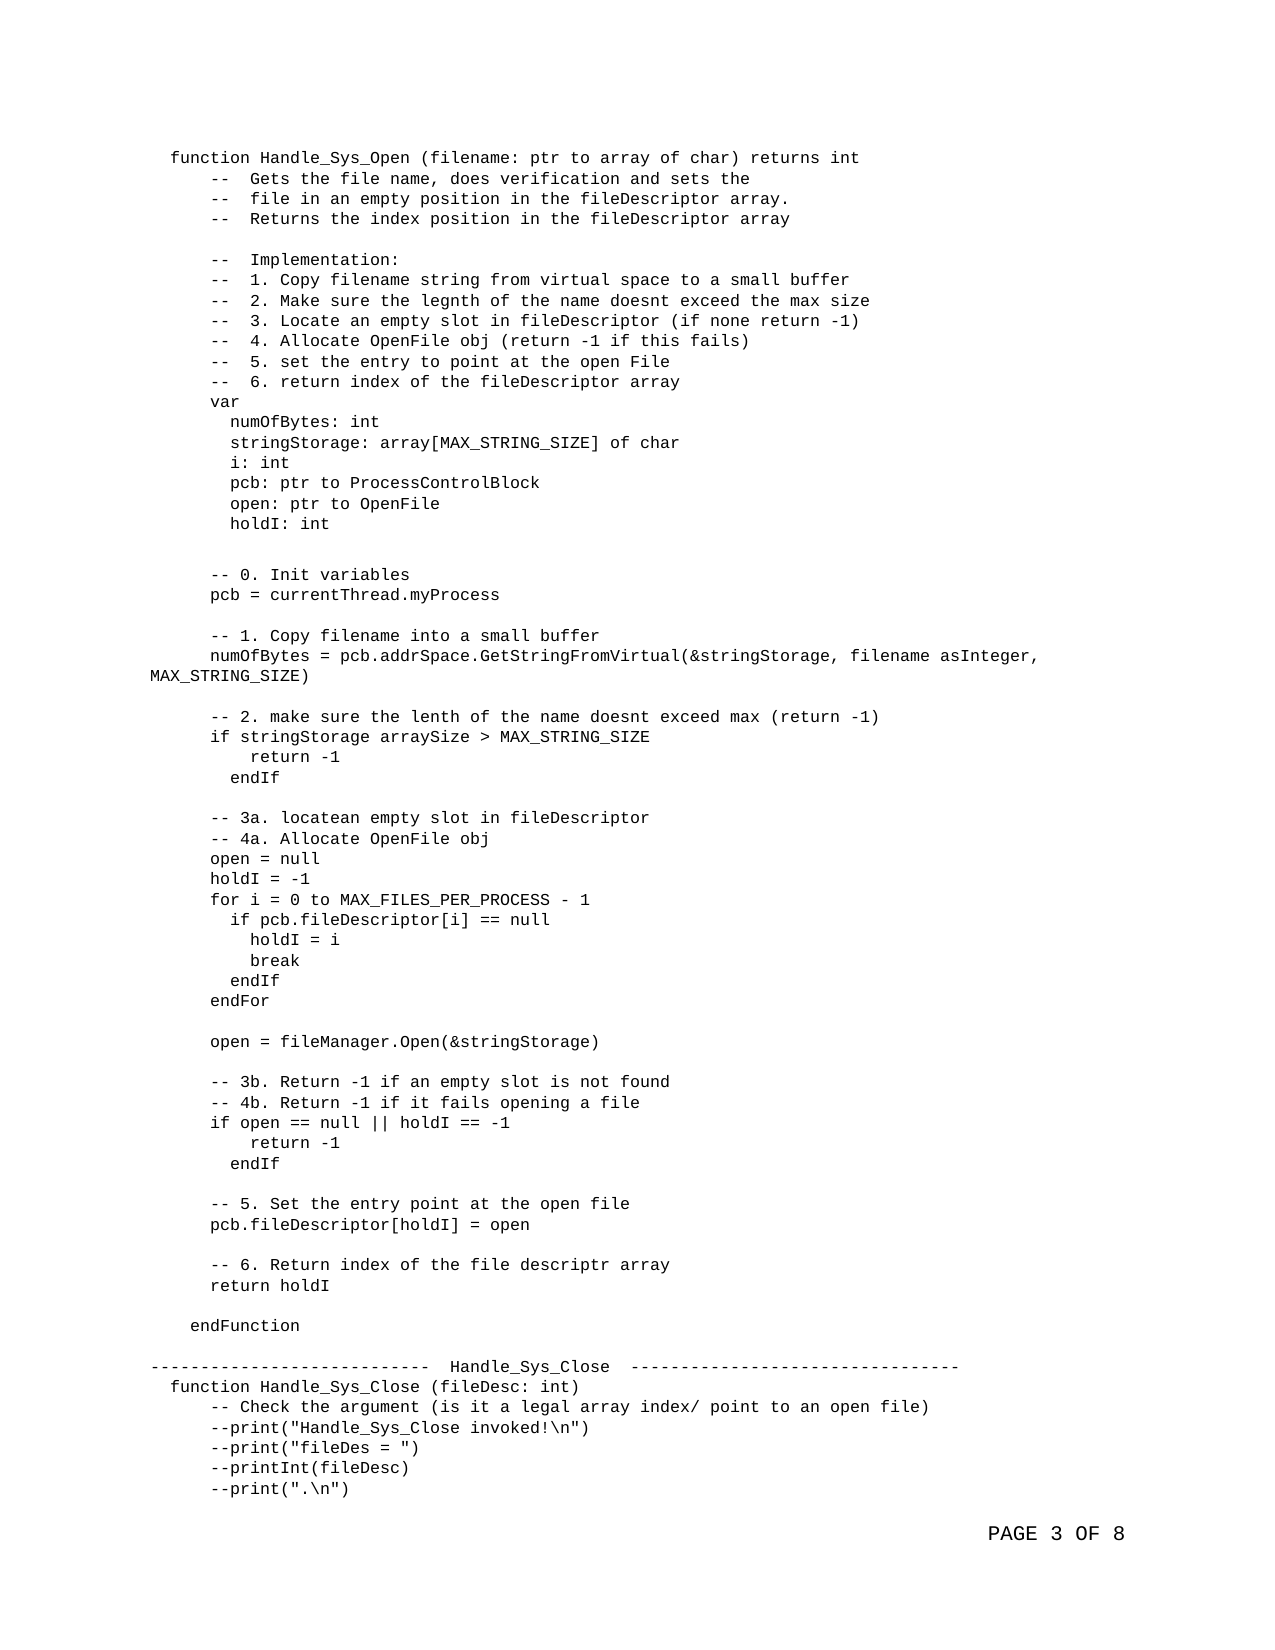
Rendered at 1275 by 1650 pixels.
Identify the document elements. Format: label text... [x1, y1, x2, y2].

text endIf [150, 1155, 1125, 1174]
text for i = 0 to MAX_FILES_PER_PROCESS - 1 [150, 891, 1125, 910]
text function Handle_Sys_Close (fileDesc: int) [150, 1379, 1125, 1397]
text var [150, 394, 1125, 413]
text numOfBytes = pcb.addrSpace.GetStringFromVirtual(&stringStorage, filename asInteger, MAX_STRING_SIZE) [150, 647, 1125, 687]
text -- 0. Init variables [150, 566, 1125, 585]
text -- Check the argument (is it a legal array index/ point to an open file) [150, 1399, 1125, 1418]
text endFor [150, 993, 1125, 1012]
text -- 2. Make sure the legnth of the name doesnt exceed the max size [150, 292, 1125, 311]
text endFunction [150, 1318, 1125, 1337]
text -- 5. set the entry to point at the open File [150, 353, 1125, 372]
text -- file in an empty position in the fileDescriptor array. [150, 191, 1125, 209]
text -- 5. Set the entry point at the open file [150, 1196, 1125, 1215]
text --printInt(fileDesc) [150, 1460, 1125, 1479]
text ---------------------------- Handle_Sys_Close --------------------------------- [150, 1358, 1125, 1377]
text stringStorage: array[MAX_STRING_SIZE] of char [150, 434, 1125, 453]
text -- 1. Copy filename into a small buffer [150, 627, 1125, 646]
text endIf [150, 769, 1125, 788]
text open: ptr to OpenFile [150, 495, 1125, 514]
text return -1 [150, 1135, 1125, 1154]
text endIf [150, 972, 1125, 991]
text return -1 [150, 749, 1125, 768]
text numOfBytes: int [150, 414, 1125, 433]
text i: int [150, 455, 1125, 473]
text -- Implementation: [150, 252, 1125, 270]
text if open == null || holdI == -1 [150, 1114, 1125, 1133]
text -- 4. Allocate OpenFile obj (return -1 if this fails) [150, 333, 1125, 352]
text -- 6. Return index of the file descriptr array [150, 1257, 1125, 1276]
text -- 4b. Return -1 if it fails opening a file [150, 1094, 1125, 1113]
text open = null [150, 851, 1125, 869]
text return holdI [150, 1277, 1125, 1296]
text -- 3. Locate an empty slot in fileDescriptor (if none return -1) [150, 312, 1125, 331]
text --print(".\n") [150, 1480, 1125, 1499]
text open = fileManager.Open(&stringStorage) [150, 1033, 1125, 1052]
text pcb = currentThread.myProcess [150, 586, 1125, 605]
text break [150, 952, 1125, 971]
text function Handle_Sys_Open (filename: ptr to array of char) returns int [150, 150, 1125, 169]
text -- 4a. Allocate OpenFile obj [150, 830, 1125, 849]
text holdI = i [150, 932, 1125, 951]
text -- 1. Copy filename string from virtual space to a small buffer [150, 272, 1125, 291]
text -- 6. return index of the fileDescriptor array [150, 373, 1125, 392]
text pcb: ptr to ProcessControlBlock [150, 475, 1125, 494]
text holdI: int [150, 516, 1125, 534]
text -- 3b. Return -1 if an empty slot is not found [150, 1074, 1125, 1093]
text -- 3a. locatean empty slot in fileDescriptor [150, 810, 1125, 829]
text --print("Handle_Sys_Close invoked!\n") [150, 1419, 1125, 1438]
text -- Returns the index position in the fileDescriptor array [150, 211, 1125, 230]
text -- 2. make sure the lenth of the name doesnt exceed max (return -1) [150, 708, 1125, 727]
text holdI = -1 [150, 871, 1125, 890]
text -- Gets the file name, does verification and sets the [150, 170, 1125, 189]
text pcb.fileDescriptor[holdI] = open [150, 1216, 1125, 1235]
text if stringStorage arraySize > MAX_STRING_SIZE [150, 729, 1125, 747]
text --print("fileDes = ") [150, 1439, 1125, 1458]
text if pcb.fileDescriptor[i] == null [150, 911, 1125, 930]
